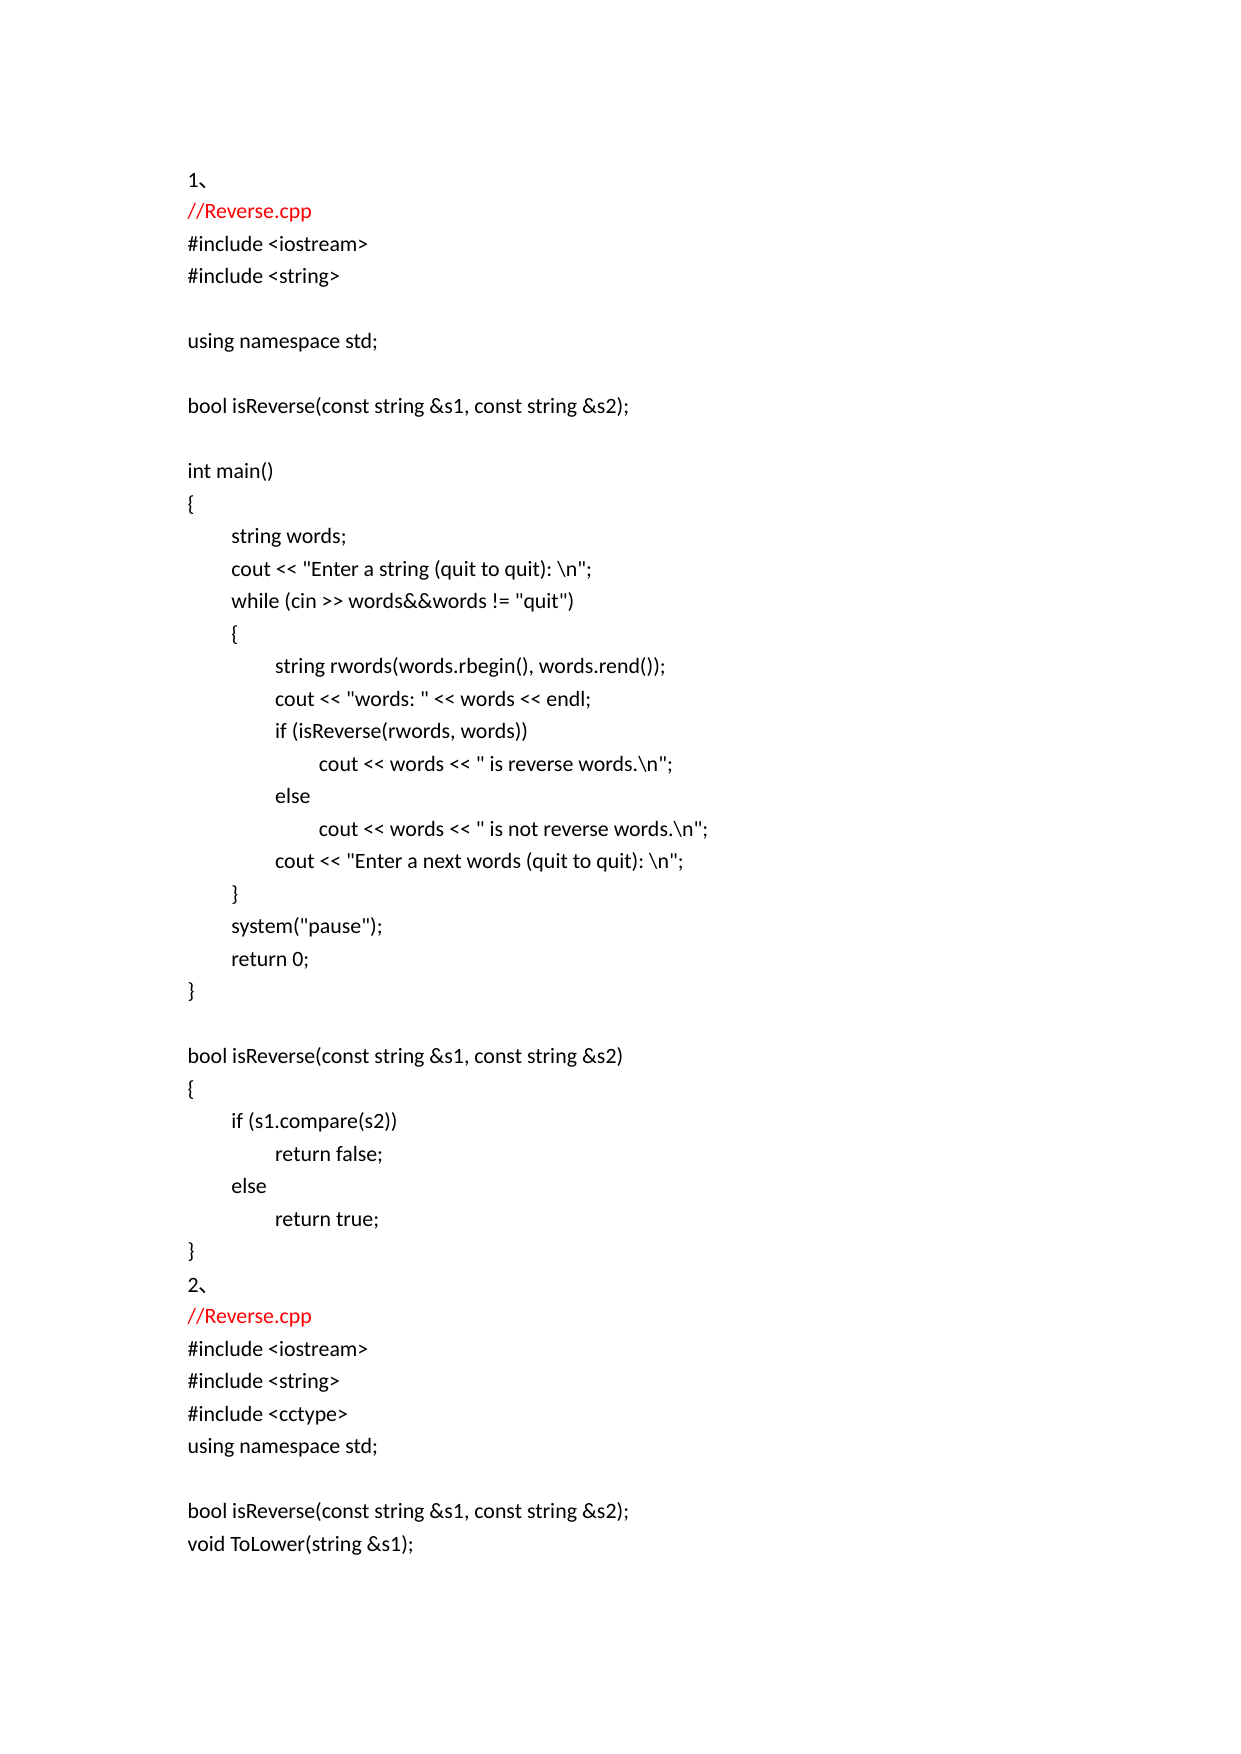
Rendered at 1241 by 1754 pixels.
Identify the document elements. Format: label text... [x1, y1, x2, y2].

text return false; [187, 1137, 1053, 1169]
text while (cin >> words&&words != "quit") [187, 584, 1053, 617]
text return 0; [187, 942, 1053, 974]
text if (s1.compare(s2)) [187, 1104, 1053, 1137]
text cout << words << " is reverse words.\n"; [187, 747, 1053, 779]
text #include <string> [187, 259, 1053, 292]
text } [187, 974, 1053, 1007]
text string rwords(words.rbegin(), words.rend()); [187, 649, 1053, 682]
text using namespace std; [187, 324, 1053, 357]
text { [187, 617, 1053, 649]
text bool isReverse(const string &s1, const string &s2); [187, 1494, 1053, 1527]
text void ToLower(string &s1); [187, 1527, 1053, 1559]
text bool isReverse(const string &s1, const string &s2) [187, 1039, 1053, 1072]
text 1、 [187, 162, 1053, 194]
text int main() [187, 454, 1053, 487]
text if (isReverse(rwords, words)) [187, 714, 1053, 747]
text string words; [187, 519, 1053, 552]
text else [187, 1169, 1053, 1202]
text #include <iostream> [187, 1332, 1053, 1364]
text //Reverse.cpp [187, 1299, 1053, 1332]
text bool isReverse(const string &s1, const string &s2); [187, 389, 1053, 422]
text { [187, 487, 1053, 519]
text } [187, 877, 1053, 909]
text system("pause"); [187, 909, 1053, 942]
text #include <cctype> [187, 1397, 1053, 1429]
text #include <string> [187, 1364, 1053, 1397]
text return true; [187, 1202, 1053, 1234]
text cout << words << " is not reverse words.\n"; [187, 812, 1053, 844]
text 2、 [187, 1267, 1053, 1299]
text cout << "Enter a string (quit to quit): \n"; [187, 552, 1053, 584]
text using namespace std; [187, 1429, 1053, 1462]
text } [187, 1234, 1053, 1267]
text #include <iostream> [187, 227, 1053, 259]
text { [187, 1072, 1053, 1104]
text //Reverse.cpp [187, 194, 1053, 227]
text cout << "words: " << words << endl; [187, 682, 1053, 714]
text else [187, 779, 1053, 812]
text cout << "Enter a next words (quit to quit): \n"; [187, 844, 1053, 877]
